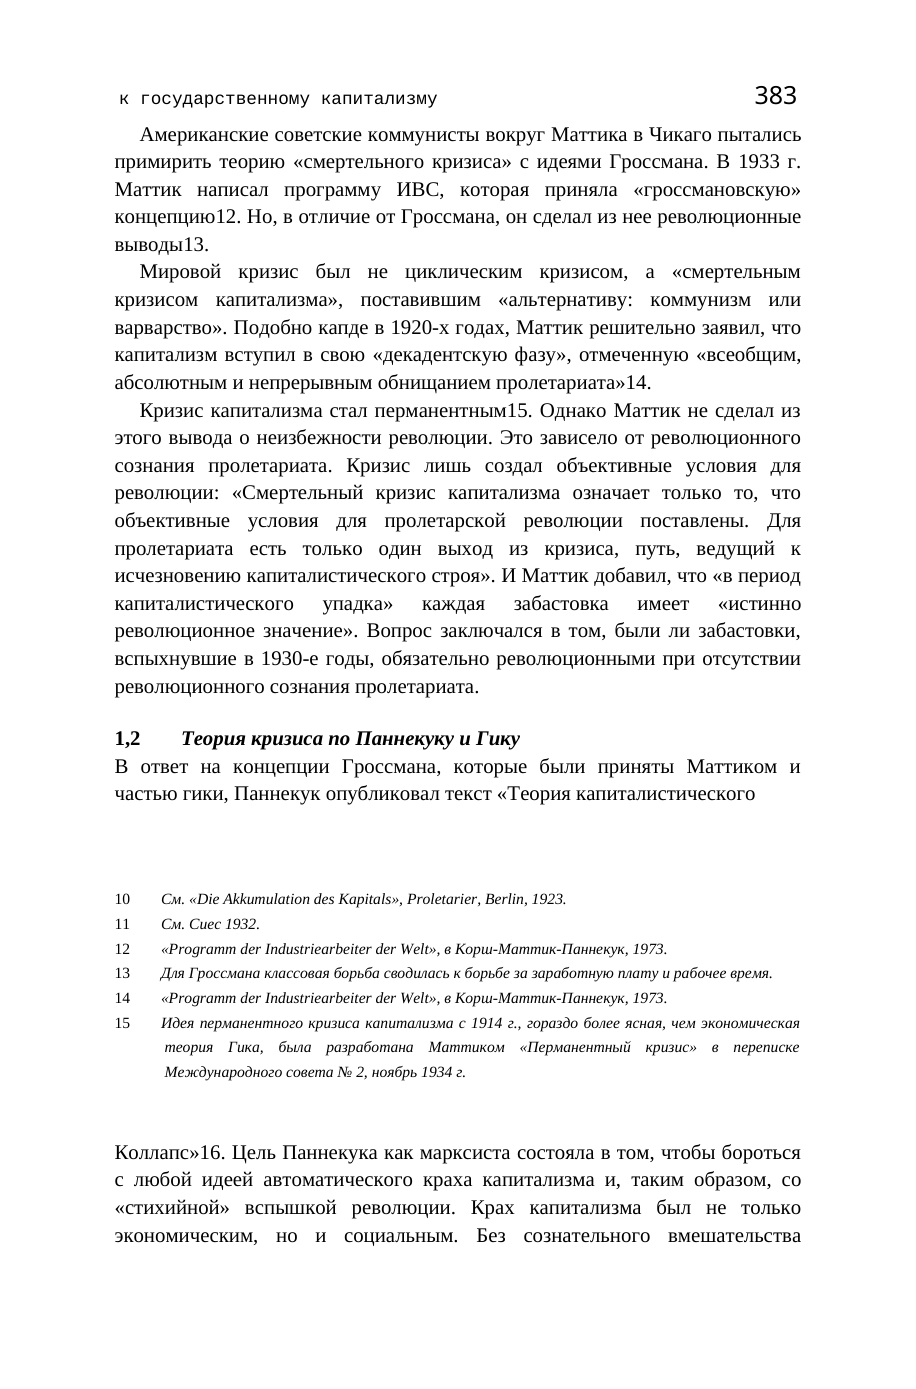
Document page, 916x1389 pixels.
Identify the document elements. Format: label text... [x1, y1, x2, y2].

list Для Гроссмана классовая борьба сводилась к борьбе за заработную плату и рабочее время. [114, 964, 802, 982]
text Кризис капитализма стал перманентным15. Однако Маттик не сделал из этого вывода о неизбежности революции. Это зависело от революционного сознания пролетариата. Кризис лишь создал объективные условия для революции: «Смертельный кризис капитализма означает только то, что объективные условия для пролетарской революции поставлены. Для пролетариата есть только один выход из кризиса, путь, ведущий к исчезновению капиталистического строя». И Маттик добавил, что «в период капиталистического упадка» каждая забастовка имеет «истинно революционное значение». Вопрос заключался в том, были ли забастовки, вспыхнувшие в 1930-е годы, обязательно революционными при отсутствии революционного сознания пролетариата. [114, 397, 802, 698]
text Американские советские коммунисты вокруг Маттика в Чикаго пытались примирить теорию «смертельного кризиса» с идеями Гроссмана. В 1933 г. Маттик написал программу ИВС, которая приняла «гроссмановскую» концепцию12. Но, в отличие от Гроссмана, он сделал из нее революционные выводы13. [114, 121, 802, 256]
list См. «Die Akkumulation des Kapitals», Proletarier, Berlin, 1923. [114, 890, 802, 908]
text 1,2 Теория кризиса по Паннекуку и Гику [114, 726, 802, 750]
list Идея перманентного кризиса капитализма с 1914 г., гораздо более ясная, чем экономическая теория Гика, была разработана Маттиком «Перманентный кризис» в переписке Международного совета № 2, ноябрь 1934 г. [114, 1014, 802, 1081]
list См. Сиес 1932. [114, 915, 802, 933]
text Мировой кризис был не циклическим кризисом, а «смертельным кризисом капитализма», поставившим «альтернативу: коммунизм или варварство». Подобно капде в 1920-х годах, Маттик решительно заявил, что капитализм вступил в свою «декадентскую фазу», отмеченную «всеобщим, абсолютным и непрерывным обнищанием пролетариата»14. [114, 259, 802, 394]
text В ответ на концепции Гроссмана, которые были приняты Маттиком и частью гики, Паннекук опубликовал текст «Теория капиталистического [114, 754, 802, 805]
list «Programm der Industriearbeiter der Welt», в Корш-Маттик-Паннекук, 1973. [114, 989, 802, 1007]
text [114, 1140, 802, 1247]
list «Programm der Industriearbeiter der Welt», в Корш-Маттик-Паннекук, 1973. [114, 939, 802, 957]
